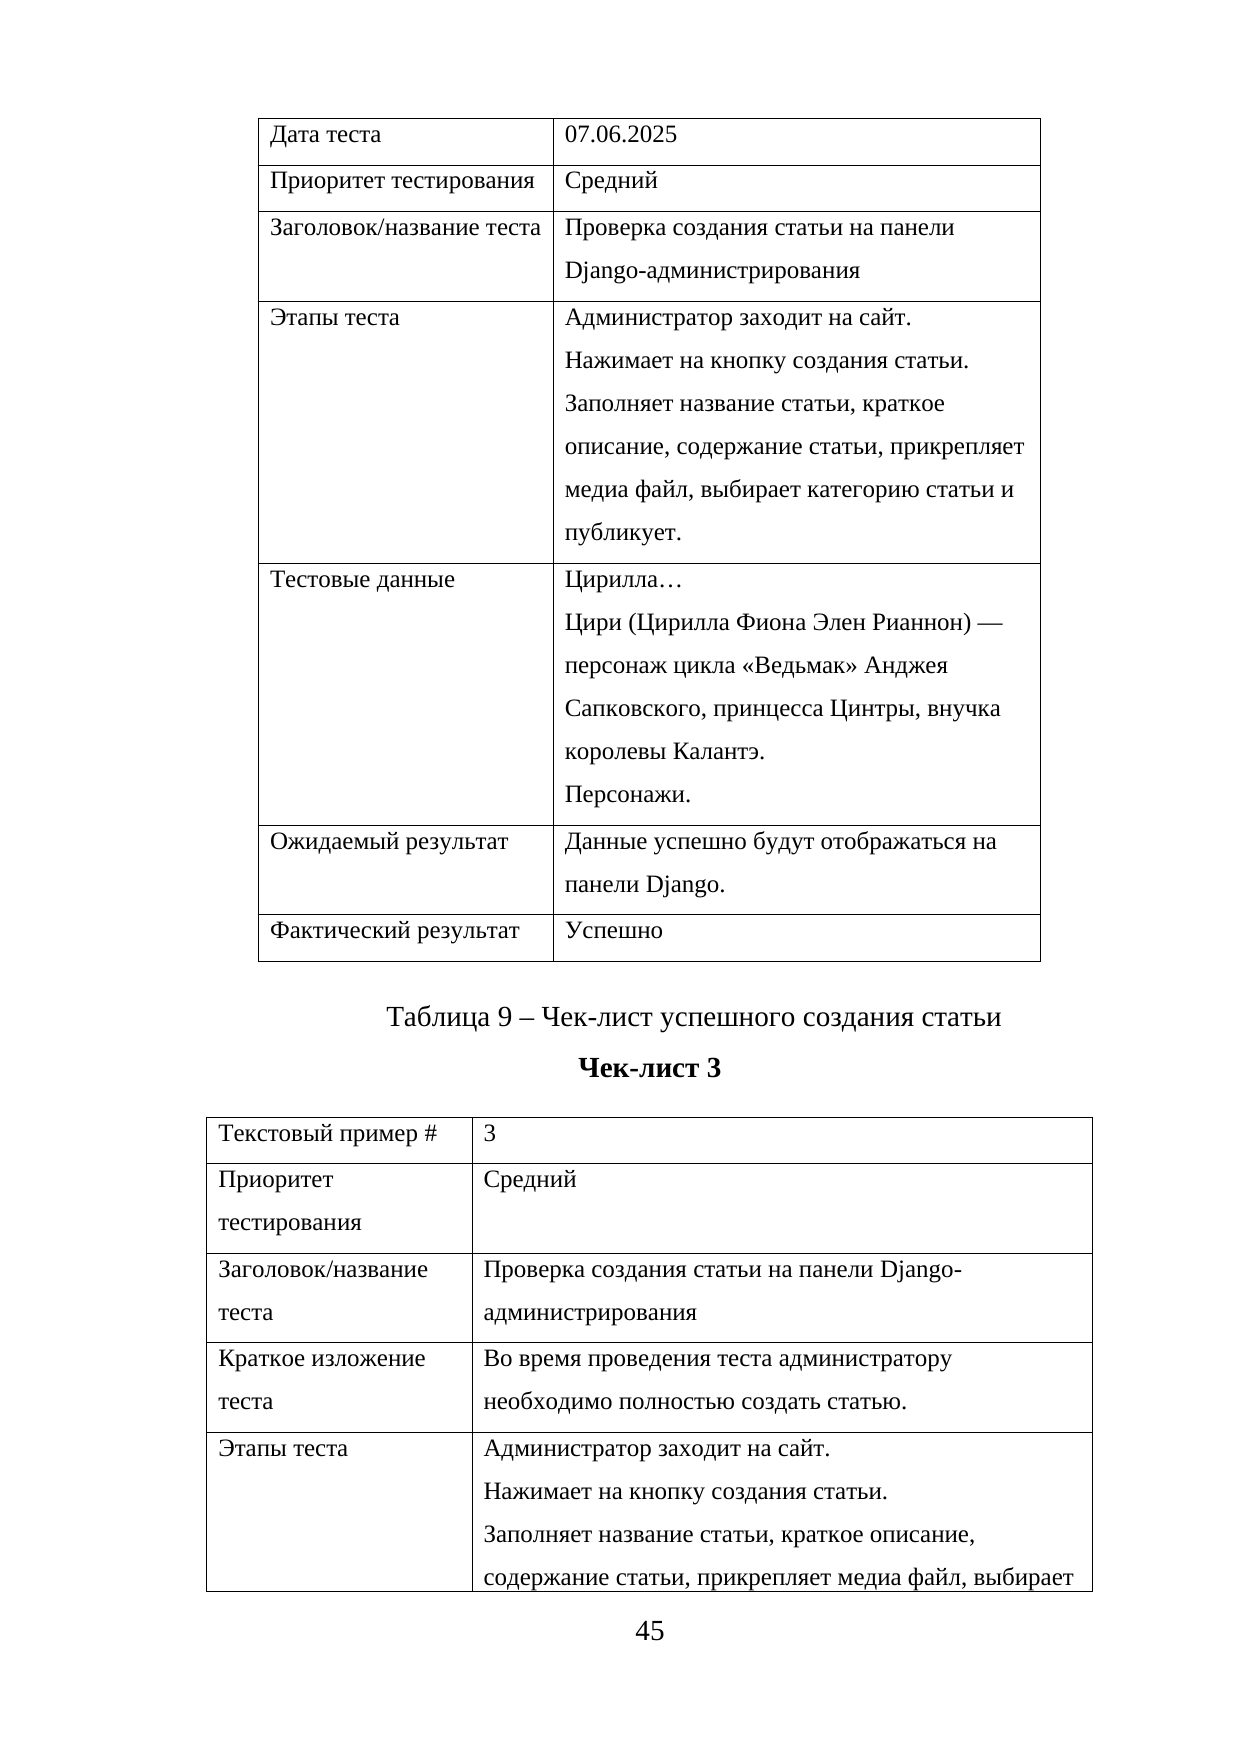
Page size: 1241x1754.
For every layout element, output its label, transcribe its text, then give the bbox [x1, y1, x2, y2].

table_cell Ожидаемый результат [259, 826, 553, 914]
table_cell Фактический результат [259, 915, 553, 961]
table_cell Заголовок/название теста [207, 1254, 472, 1342]
table_cell Во время проведения теста администратору необходимо полностью создать статью. [473, 1343, 1092, 1432]
table_cell Средний [473, 1164, 1092, 1253]
table_header 3 [473, 1118, 1092, 1163]
table_cell Заголовок/название теста [259, 212, 553, 301]
table_cell Проверка создания статьи на панели Django-администрирования [473, 1254, 1092, 1342]
table_cell Средний [554, 166, 1040, 211]
table_cell Проверка создания статьи на панели Django-администрирования [554, 212, 1040, 301]
table_header Текстовый пример # [207, 1118, 472, 1163]
table_cell Тестовые данные [259, 564, 553, 825]
table_cell Краткое изложение теста [207, 1343, 472, 1432]
table_cell Приоритет тестирования [207, 1164, 472, 1253]
table_cell Дата теста [259, 119, 553, 164]
table_cell Цирилла… Цири (Цирилла Фиона Элен Рианнон) — персонаж цикла «Ведьмак» Анджея Сапковского, принцесса Цинтры, внучка королевы Калантэ. Персонажи. [554, 564, 1040, 825]
table_cell Этапы теста [259, 302, 553, 563]
table_cell Успешно [554, 915, 1040, 961]
table_cell Этапы теста [207, 1433, 472, 1591]
text Таблица 9 – Чек-лист успешного создания статьи Чек-лист 3 [118, 999, 1181, 1083]
table_cell Приоритет тестирования [259, 166, 553, 211]
table_cell Данные успешно будут отображаться на панели Django. [554, 826, 1040, 914]
table_cell 07.06.2025 [554, 119, 1040, 164]
